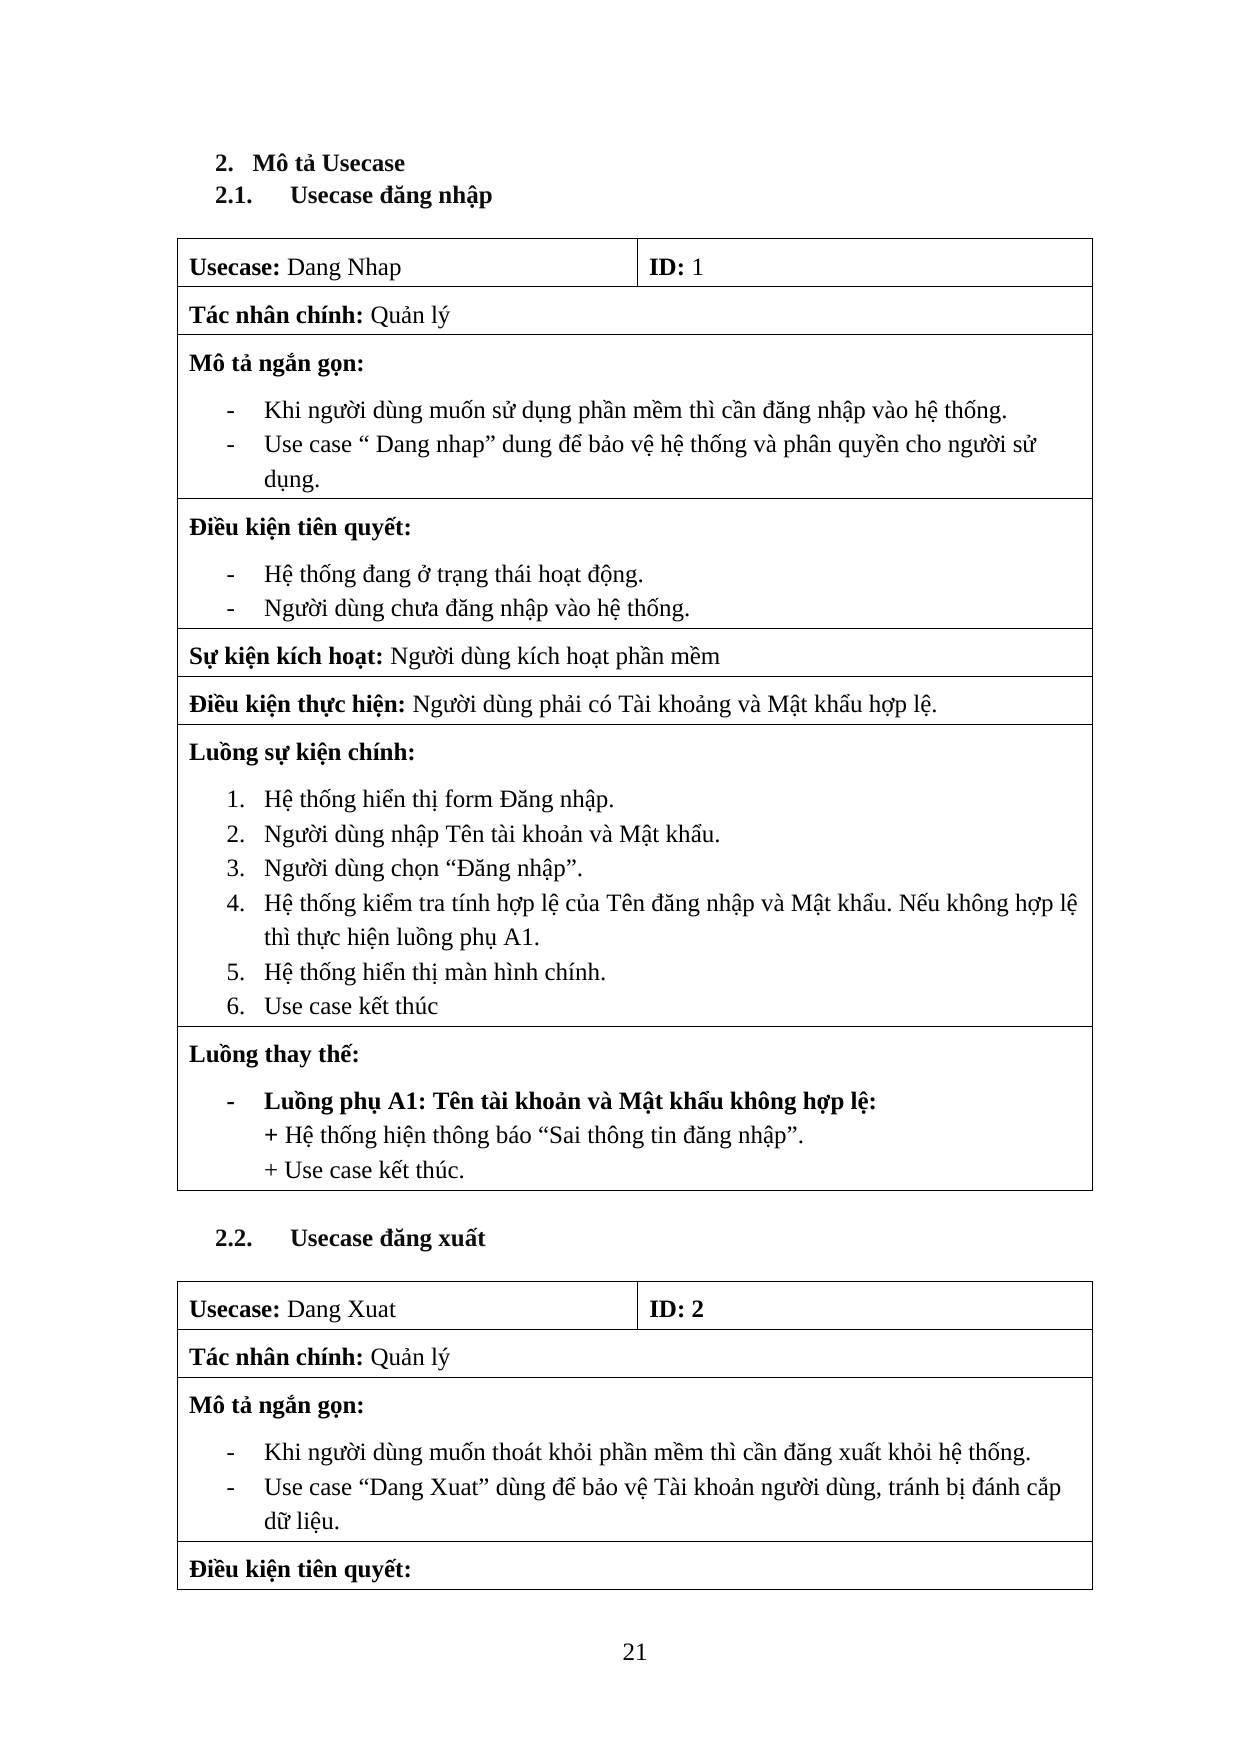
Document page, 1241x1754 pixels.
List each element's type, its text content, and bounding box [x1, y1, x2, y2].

table_cell Tác nhân chính: Quản lý [178, 287, 1092, 334]
subtitle Mô tả Usecase [215, 148, 1092, 176]
table_cell Luồng thay thế: Luồng phụ A1: Tên tài khoản và Mật khẩu không hợp lệ: + Hệ thống hiện thông báo “Sai thông tin đăng nhập”. + Use case kết thúc. [178, 1027, 1092, 1189]
table_cell Mô tả ngắn gọn: Khi người dùng muốn thoát khỏi phần mềm thì cần đăng xuất khỏi hệ thống. Use case “Dang Xuat” dùng để bảo vệ Tài khoản người dùng, tránh bị đánh cắp dữ liệu. [178, 1378, 1092, 1541]
table_cell Mô tả ngắn gọn: Khi người dùng muốn sử dụng phần mềm thì cần đăng nhập vào hệ thống. Use case “ Dang nhap” dung để bảo vệ hệ thống và phân quyền cho người sử dụng. [178, 335, 1092, 498]
table_header Usecase: Dang Xuat [178, 1282, 637, 1329]
table_cell Điều kiện tiên quyết: Hệ thống đang ở trạng thái hoạt động. Người dùng đã đăng nhập vào hệ thống. [178, 1542, 1092, 1589]
table_cell Sự kiện kích hoạt: Người dùng kích hoạt phần mềm [178, 629, 1092, 676]
table_cell Tác nhân chính: Quản lý [178, 1330, 1092, 1377]
subtitle Usecase đăng xuất [215, 1223, 1092, 1252]
table_header ID: 2 [638, 1282, 1092, 1329]
table_header ID: 1 [638, 239, 1092, 286]
table_header Usecase: Dang Nhap [178, 239, 637, 286]
table_cell Luồng sự kiện chính: Hệ thống hiển thị form Đăng nhập. Người dùng nhập Tên tài khoản và Mật khẩu. Người dùng chọn “Đăng nhập”. Hệ thống kiểm tra tính hợp lệ của Tên đăng nhập và Mật khẩu. Nếu không hợp lệ thì thực hiện luồng phụ A1. Hệ thống hiển thị màn hình chính. Use case kết thúc [178, 725, 1092, 1026]
subtitle Usecase đăng nhập [215, 181, 1092, 209]
table_cell Điều kiện tiên quyết: Hệ thống đang ở trạng thái hoạt động. Người dùng chưa đăng nhập vào hệ thống. [178, 499, 1092, 628]
table_cell Điều kiện thực hiện: Người dùng phải có Tài khoảng và Mật khẩu hợp lệ. [178, 677, 1092, 724]
